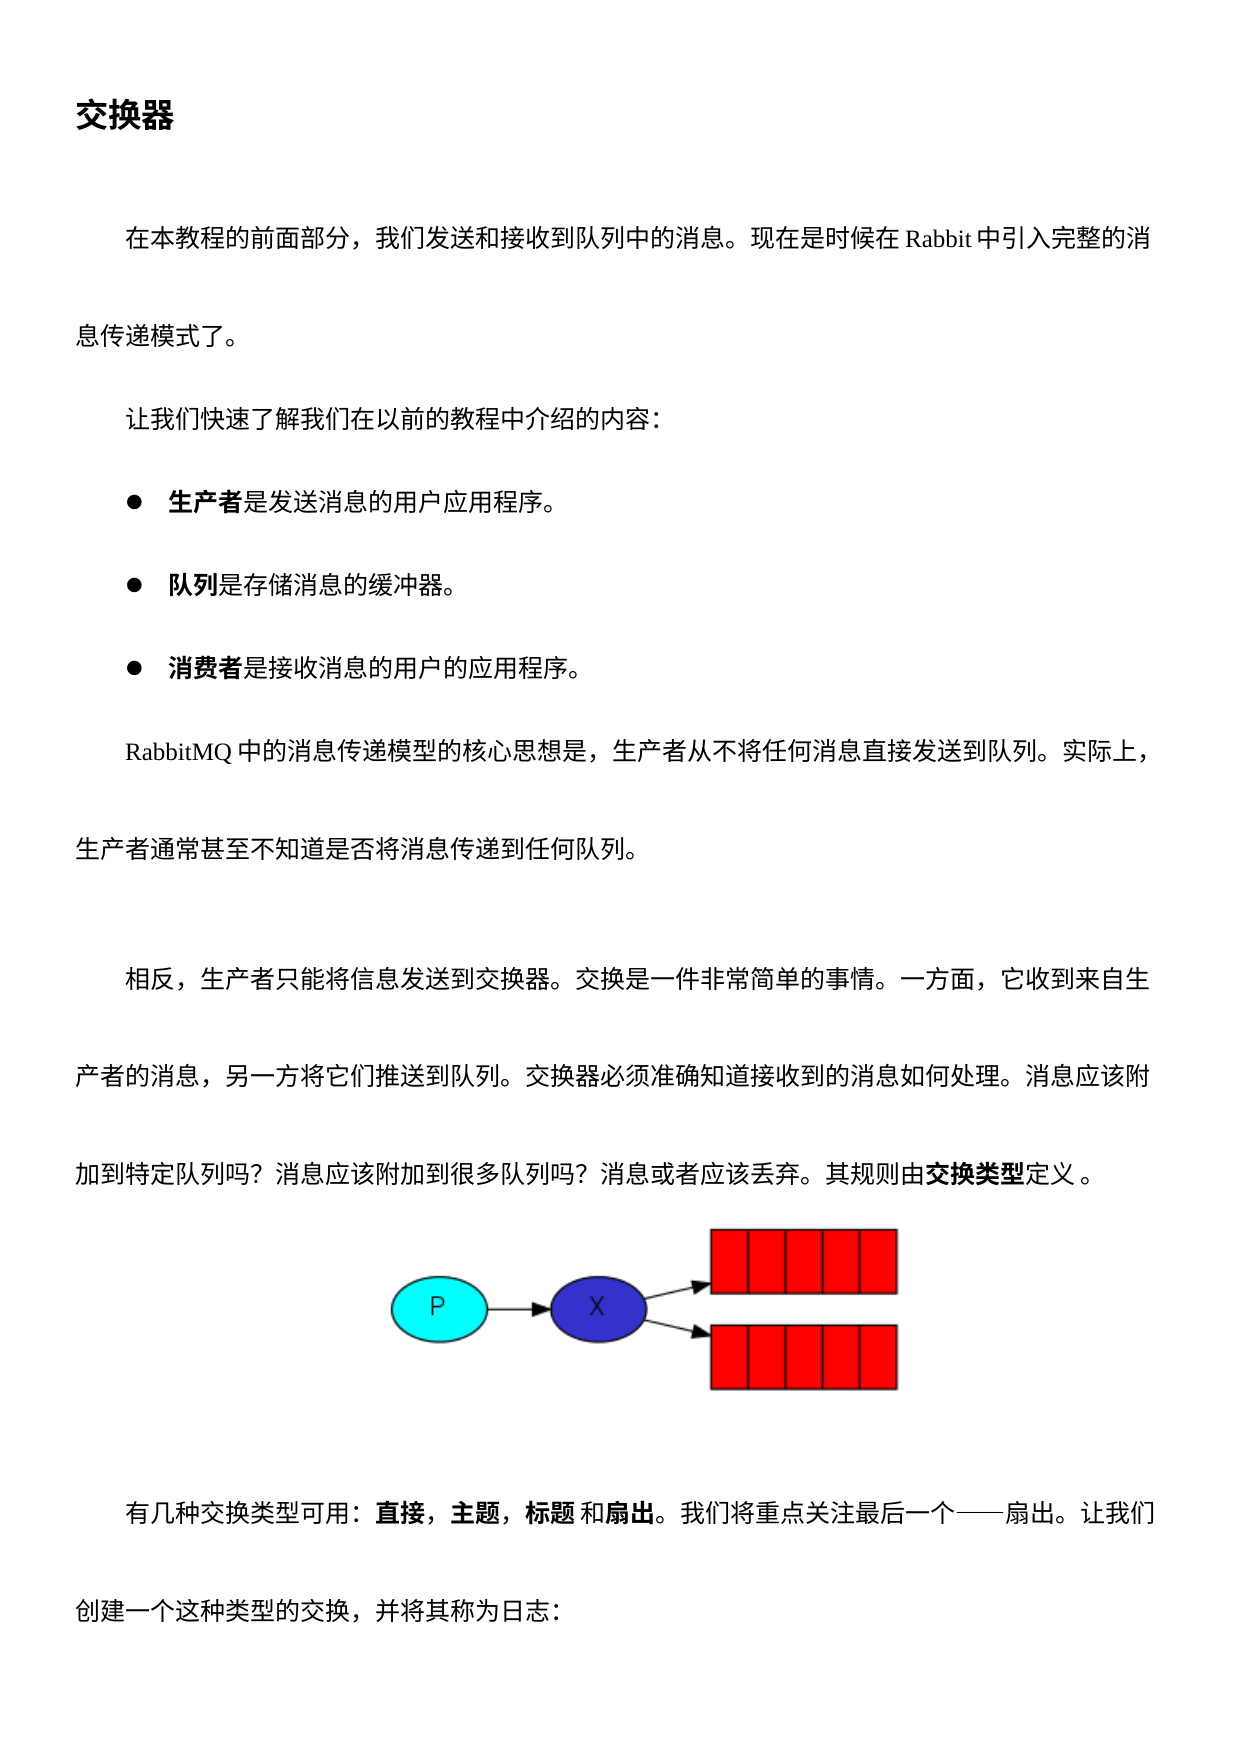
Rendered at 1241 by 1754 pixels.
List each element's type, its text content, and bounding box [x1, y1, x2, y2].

list 队列是存储消息的缓冲器。 [125, 551, 1165, 616]
picture [385, 1223, 905, 1397]
list 消费者是接收消息的用户的应用程序。 [125, 634, 1165, 699]
subtitle 交换器 [75, 81, 1165, 146]
text 让我们快速了解我们在以前的教程中介绍的内容： [75, 385, 1165, 450]
list 生产者是发送消息的用户应用程序。 [125, 468, 1165, 533]
text 在本教程的前面部分，我们发送和接收到队列中的消息。现在是时候在Rabbit中引入完整的消息传递模式了。 [75, 204, 1165, 367]
text 有几种交换类型可用：直接，主题，标题 和扇出。我们将重点关注最后一个——扇出。让我们创建一个这种类型的交换，并将其称为日志： [75, 1479, 1165, 1642]
text RabbitMQ中的消息传递模型的核心思想是，生产者从不将任何消息直接发送到队列。实际上，生产者通常甚至不知道是否将消息传递到任何队列。 [75, 717, 1165, 880]
text 相反，生产者只能将信息发送到交换器。交换是一件非常简单的事情。一方面，它收到来自生产者的消息，另一方将它们推送到队列。交换器必须准确知道接收到的消息如何处理。消息应该附加到特定队列吗？消息应该附加到很多队列吗？消息或者应该丢弃。其规则由交换类型定义 。 [75, 945, 1165, 1205]
